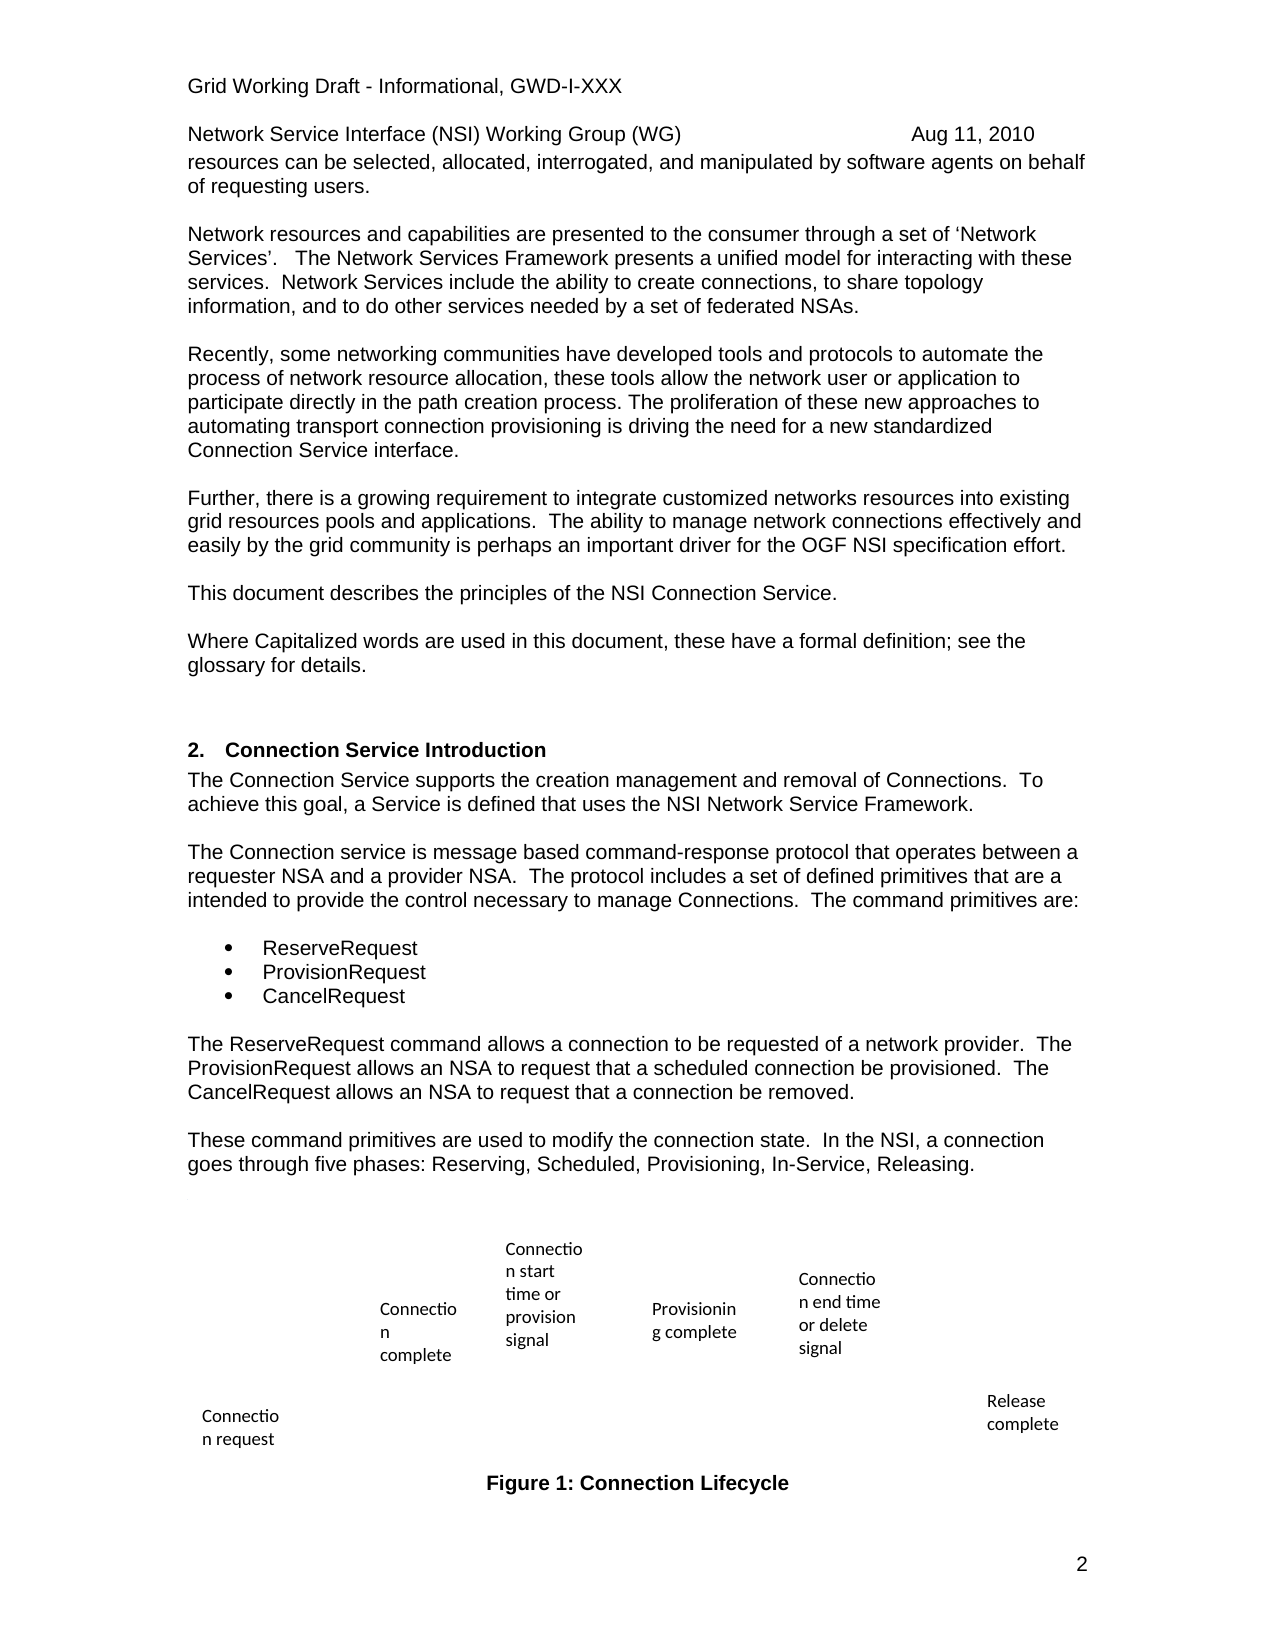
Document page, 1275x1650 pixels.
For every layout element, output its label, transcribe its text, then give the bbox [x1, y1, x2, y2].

list ProvisionRequest [225, 959, 1087, 983]
text These command primitives are used to modify the connection state. In the NSI, a connection goes through five phases: Reserving, Scheduled, Provisioning, In-Service, Releasing. [187, 1127, 1087, 1175]
subtitle Connection Service Introduction [187, 737, 1087, 761]
text This document describes the principles of the NSI Connection Service. [187, 581, 1087, 605]
text Network resources and capabilities are presented to the consumer through a set of ‘Network Services’. The Network Services Framework presents a unified model for interacting with these services. Network Services include the ability to create connections, to share topology information, and to do other services needed by a set of federated NSAs. [187, 222, 1087, 318]
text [187, 150, 1087, 198]
text The Connection Service supports the creation management and removal of Connections. To achieve this goal, a Service is defined that uses the NSI Network Service Framework. [187, 768, 1087, 816]
list CancelRequest [225, 983, 1087, 1008]
text Recently, some networking communities have developed tools and protocols to automate the process of network resource allocation, these tools allow the network user or application to participate directly in the path creation process. The proliferation of these new approaches to automating transport connection provisioning is driving the need for a new standardized Connection Service interface. [187, 342, 1087, 461]
text The ReserveRequest command allows a connection to be requested of a network provider. The ProvisionRequest allows an NSA to request that a scheduled connection be provisioned. The CancelRequest allows an NSA to request that a connection be removed. [187, 1032, 1087, 1103]
text Further, there is a growing requirement to integrate customized networks resources into existing grid resources pools and applications. The ability to manage network connections effectively and easily by the grid community is perhaps an important driver for the OGF NSI specification effort. [187, 485, 1087, 557]
text Where Capitalized words are used in this document, these have a formal definition; see the glossary for details. [187, 629, 1087, 677]
list ReserveRequest [225, 935, 1087, 959]
text The Connection service is message based command-response protocol that operates between a requester NSA and a provider NSA. The protocol includes a set of defined primitives that are a intended to provide the control necessary to manage Connections. The command primitives are: [187, 839, 1087, 911]
